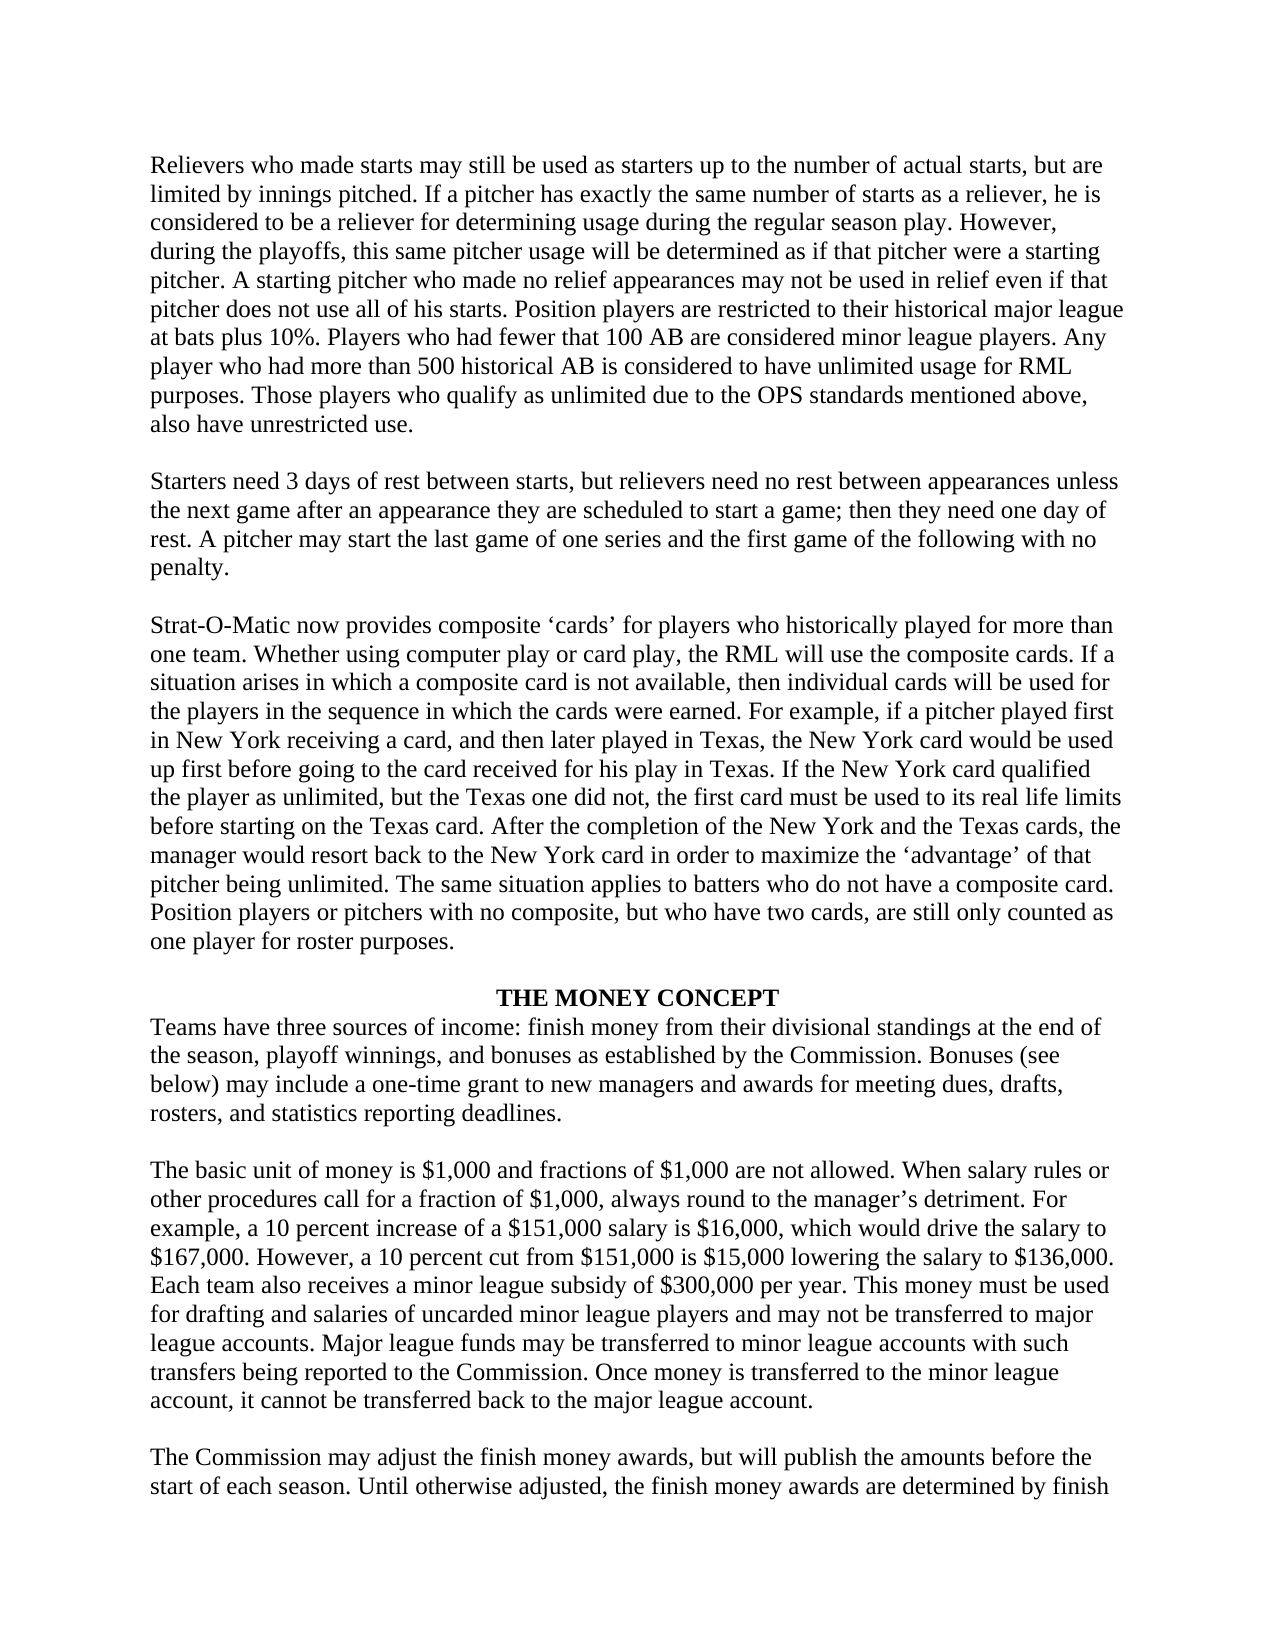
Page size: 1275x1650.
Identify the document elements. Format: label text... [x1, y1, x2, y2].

text Teams have three sources of income: finish money from their divisional standings at the end of the season, playoff winnings, and bonuses as established by the Commission. Bonuses (see below) may include a one-time grant to new managers and awards for meeting dues, drafts, rosters, and statistics reporting deadlines. [150, 1012, 1125, 1127]
text THE MONEY CONCEPT [150, 983, 1125, 1012]
text The basic unit of money is $1,000 and fractions of $1,000 are not allowed. When salary rules or other procedures call for a fraction of $1,000, always round to the manager’s detriment. For example, a 10 percent increase of a $151,000 salary is $16,000, which would drive the salary to $167,000. However, a 10 percent cut from $151,000 is $15,000 lowering the salary to $136,000. [150, 1156, 1125, 1271]
text Each team also receives a minor league subsidy of $300,000 per year. This money must be used for drafting and salaries of uncarded minor league players and may not be transferred to major league accounts. Major league funds may be transferred to minor league accounts with such transfers being reported to the Commission. Once money is transferred to the minor league account, it cannot be transferred back to the major league account. [150, 1271, 1125, 1414]
text Strat-O-Matic now provides composite ‘cards’ for players who historically played for more than one team. Whether using computer play or card play, the RML will use the composite cards. If a situation arises in which a composite card is not available, then individual cards will be used for the players in the sequence in which the cards were earned. For example, if a pitcher played first in New York receiving a card, and then later played in Texas, the New York card would be used up first before going to the card received for his play in Texas. If the New York card qualified the player as unlimited, but the Texas one did not, the first card must be used to its real life limits before starting on the Texas card. After the completion of the New York and the Texas cards, the manager would resort back to the New York card in order to maximize the ‘advantage’ of that pitcher being unlimited. The same situation applies to batters who do not have a composite card. Position players or pitchers with no composite, but who have two cards, are still only counted as one player for roster purposes. [150, 610, 1125, 955]
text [150, 150, 1125, 437]
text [150, 1442, 1125, 1500]
text Starters need 3 days of rest between starts, but relievers need no rest between appearances unless the next game after an appearance they are scheduled to start a game; then they need one day of rest. A pitcher may start the last game of one series and the first game of the following with no penalty. [150, 466, 1125, 581]
